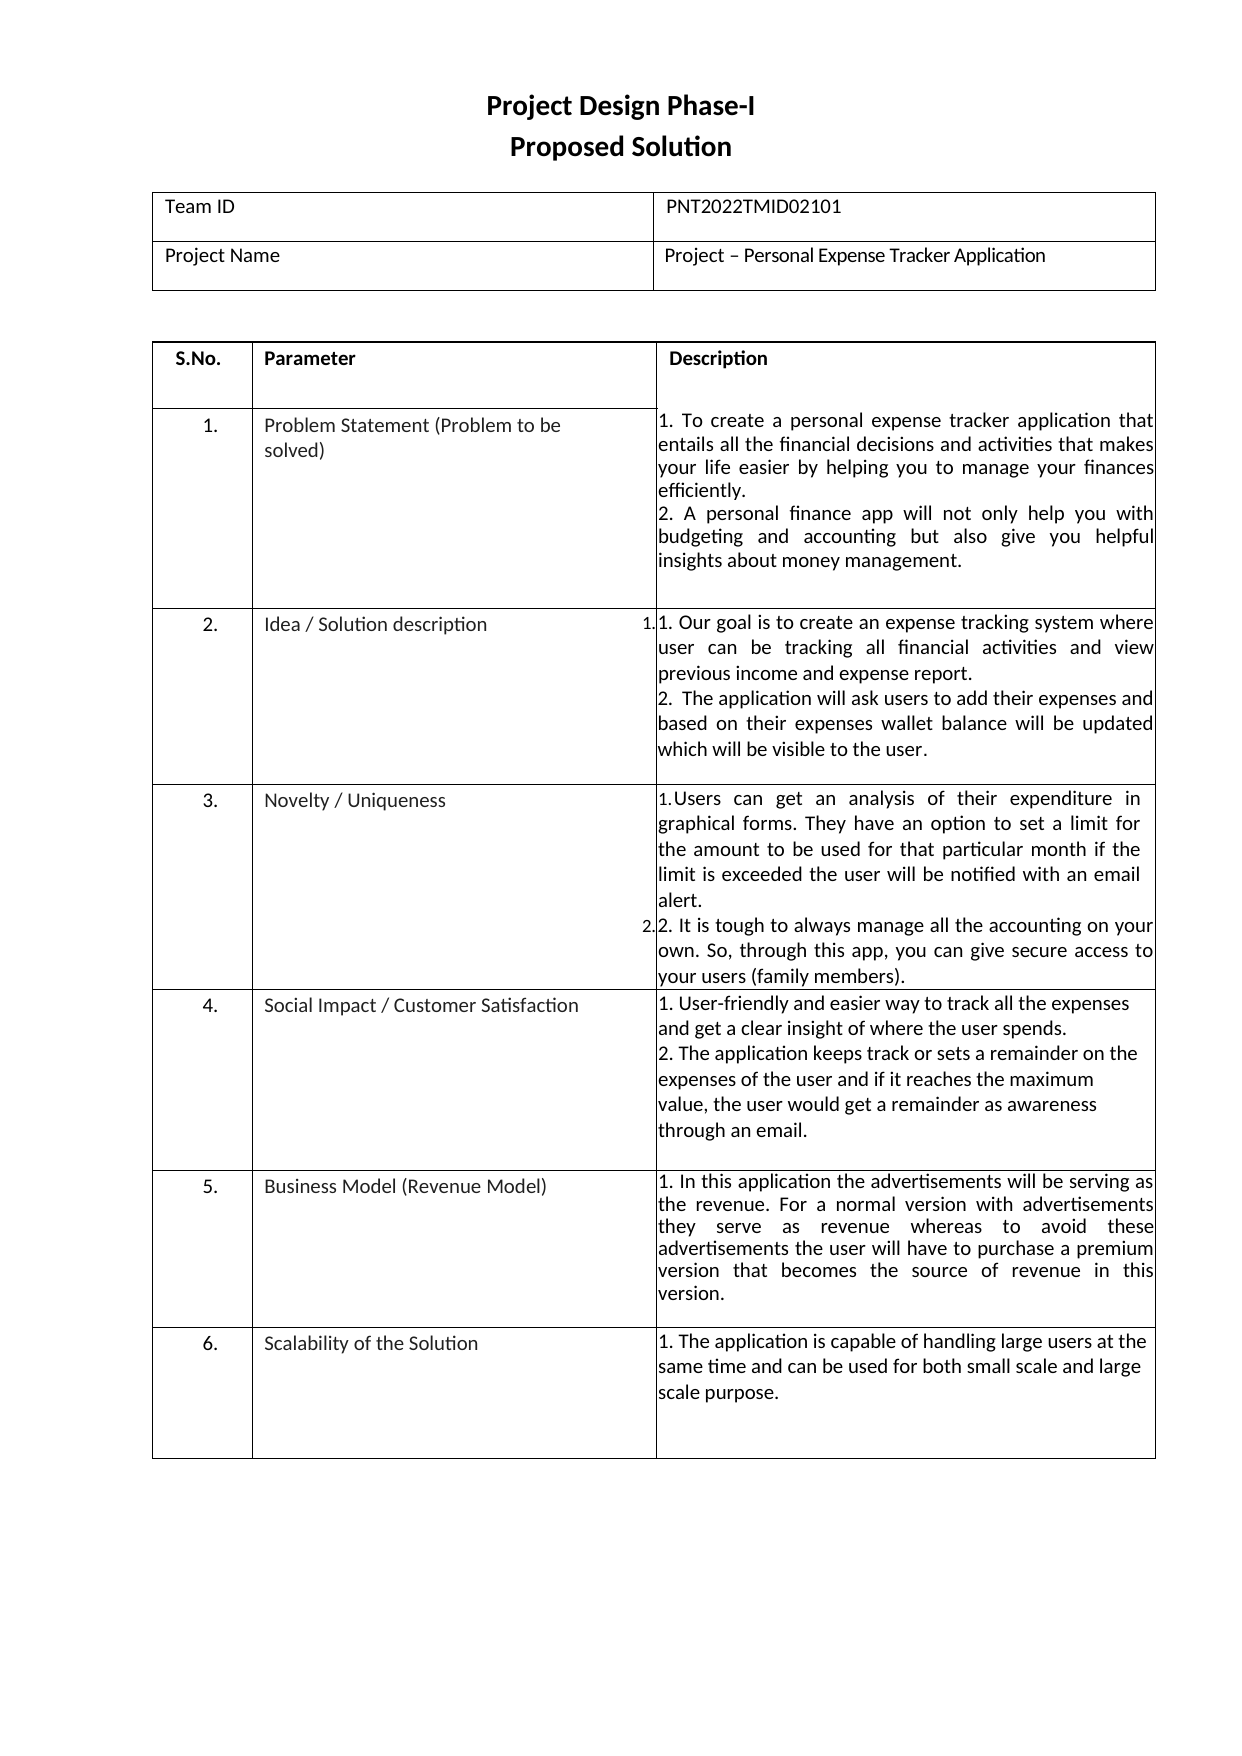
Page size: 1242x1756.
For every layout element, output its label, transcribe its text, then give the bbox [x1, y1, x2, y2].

title Proposed Solution [481, 128, 761, 164]
table_cell Social Impact / Customer Satisfaction [253, 990, 656, 1170]
table_cell 3. [153, 785, 252, 988]
table_cell 1. To create a personal expense tracker application that entails all the financial decisions and activities that makes your life easier by helping you to manage your finances efficiently. 2. A personal finance app will not only help you with budgeting and accounting but also give you helpful insights about money management. [657, 409, 1155, 608]
table_cell 1. The application is capable of handling large users at the same time and can be used for both small scale and large scale purpose. [657, 1328, 1155, 1458]
table_cell Problem Statement (Problem to be solved) [253, 409, 656, 608]
table_header Description [657, 343, 1155, 408]
table_cell 5. [153, 1171, 252, 1327]
table_cell 1. Our goal is to create an expense tracking system where user can be tracking all financial activities and view previous income and expense report. 2. The application will ask users to add their expenses and based on their expenses wallet balance will be updated which will be visible to the user. [657, 736, 1155, 784]
table_cell Business Model (Revenue Model) [253, 1171, 656, 1327]
table_header PNT2022TMID02101 [654, 193, 1155, 241]
table_cell 4. [153, 990, 252, 1170]
table_cell Idea / Solution description [253, 609, 656, 784]
table_header Team ID [153, 193, 653, 241]
table_cell Novelty / Uniqueness [253, 785, 656, 988]
table_cell Users can get an analysis of their expenditure in graphical forms. They have an option to set a limit for the amount to be used for that particular month if the limit is exceeded the user will be notified with an email alert. 2. It is tough to always manage all the accounting on your own. So, through this app, you can give secure access to your users (family members). [657, 785, 1155, 988]
table_cell 1. [153, 409, 252, 608]
table_header S.No. [153, 343, 252, 408]
table_header Parameter [253, 343, 656, 408]
table_cell 1. In this application the advertisements will be serving as the revenue. For a normal version with advertisements they serve as revenue whereas to avoid these advertisements the user will have to purchase a premium version that becomes the source of revenue in this version. [657, 1171, 1155, 1327]
title Project Design Phase-I [481, 87, 761, 122]
table_cell 1. User-friendly and easier way to track all the expenses and get a clear insight of where the user spends. 2. The application keeps track or sets a remainder on the expenses of the user and if it reaches the maximum value, the user would get a remainder as awareness through an email. [657, 990, 1155, 1170]
table_cell 2. [153, 609, 252, 784]
table_cell Project Name [153, 242, 653, 290]
table_cell 1. Our goal is to create an expense tracking system where user can be tracking all financial activities and view previous income and expense report. 2. The application will ask users to add their expenses and based on their expenses wallet balance will be updated which will be visible to the user. [657, 609, 1155, 711]
table_cell Project – Personal Expense Tracker Application [654, 242, 1155, 290]
table_cell 6. [153, 1328, 252, 1458]
table_cell Scalability of the Solution [253, 1328, 656, 1458]
